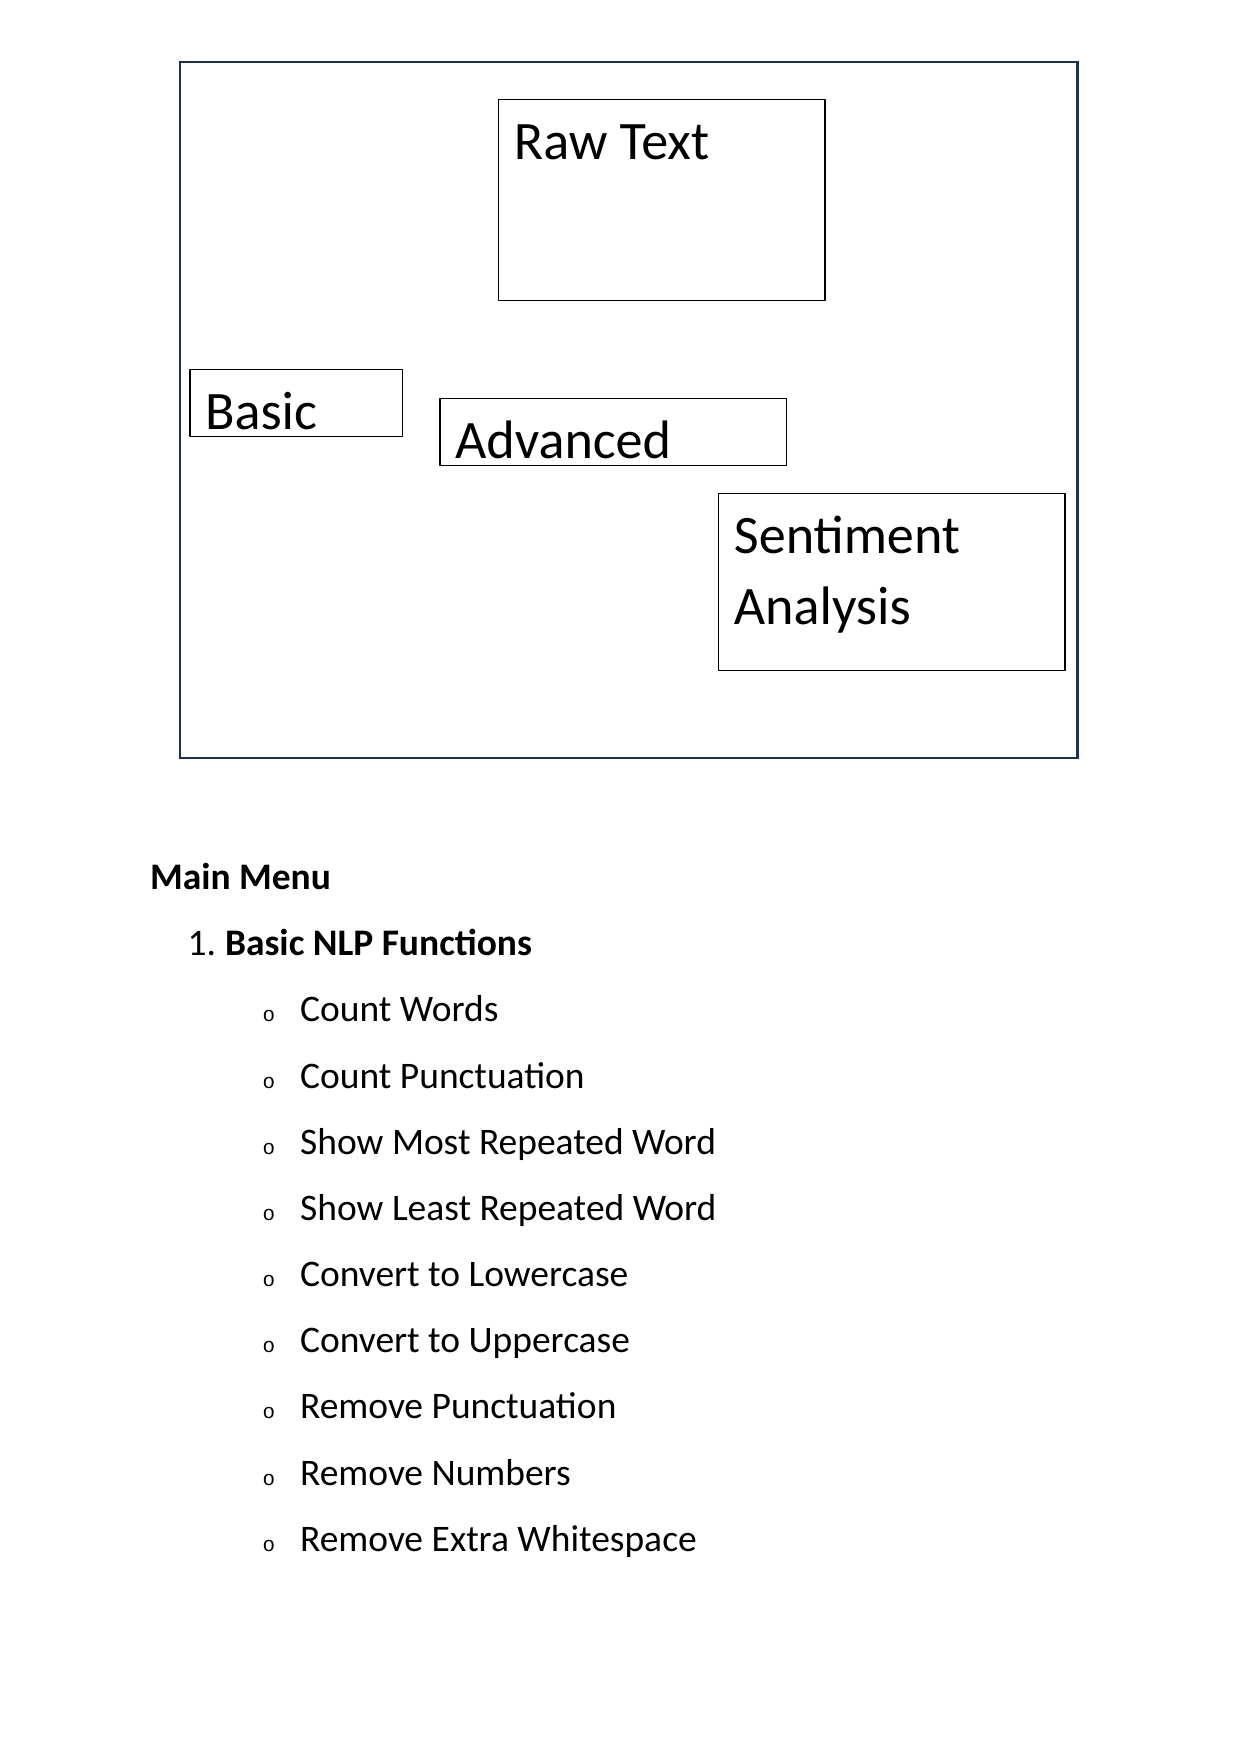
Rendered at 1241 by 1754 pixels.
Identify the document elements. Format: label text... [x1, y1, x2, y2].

list Count Words [262, 985, 1090, 1031]
list Remove Numbers [262, 1448, 1090, 1494]
list Remove Extra Whitespace [262, 1514, 1090, 1560]
list Show Most Repeated Word [262, 1118, 1090, 1163]
list Count Punctuation [262, 1052, 1090, 1097]
list Basic NLP Functions [187, 919, 1090, 965]
list Show Least Repeated Word [262, 1184, 1090, 1230]
text Main Menu [150, 853, 1090, 899]
list Convert to Uppercase [262, 1316, 1090, 1362]
list Convert to Lowercase [262, 1250, 1090, 1296]
list Remove Punctuation [262, 1382, 1090, 1428]
